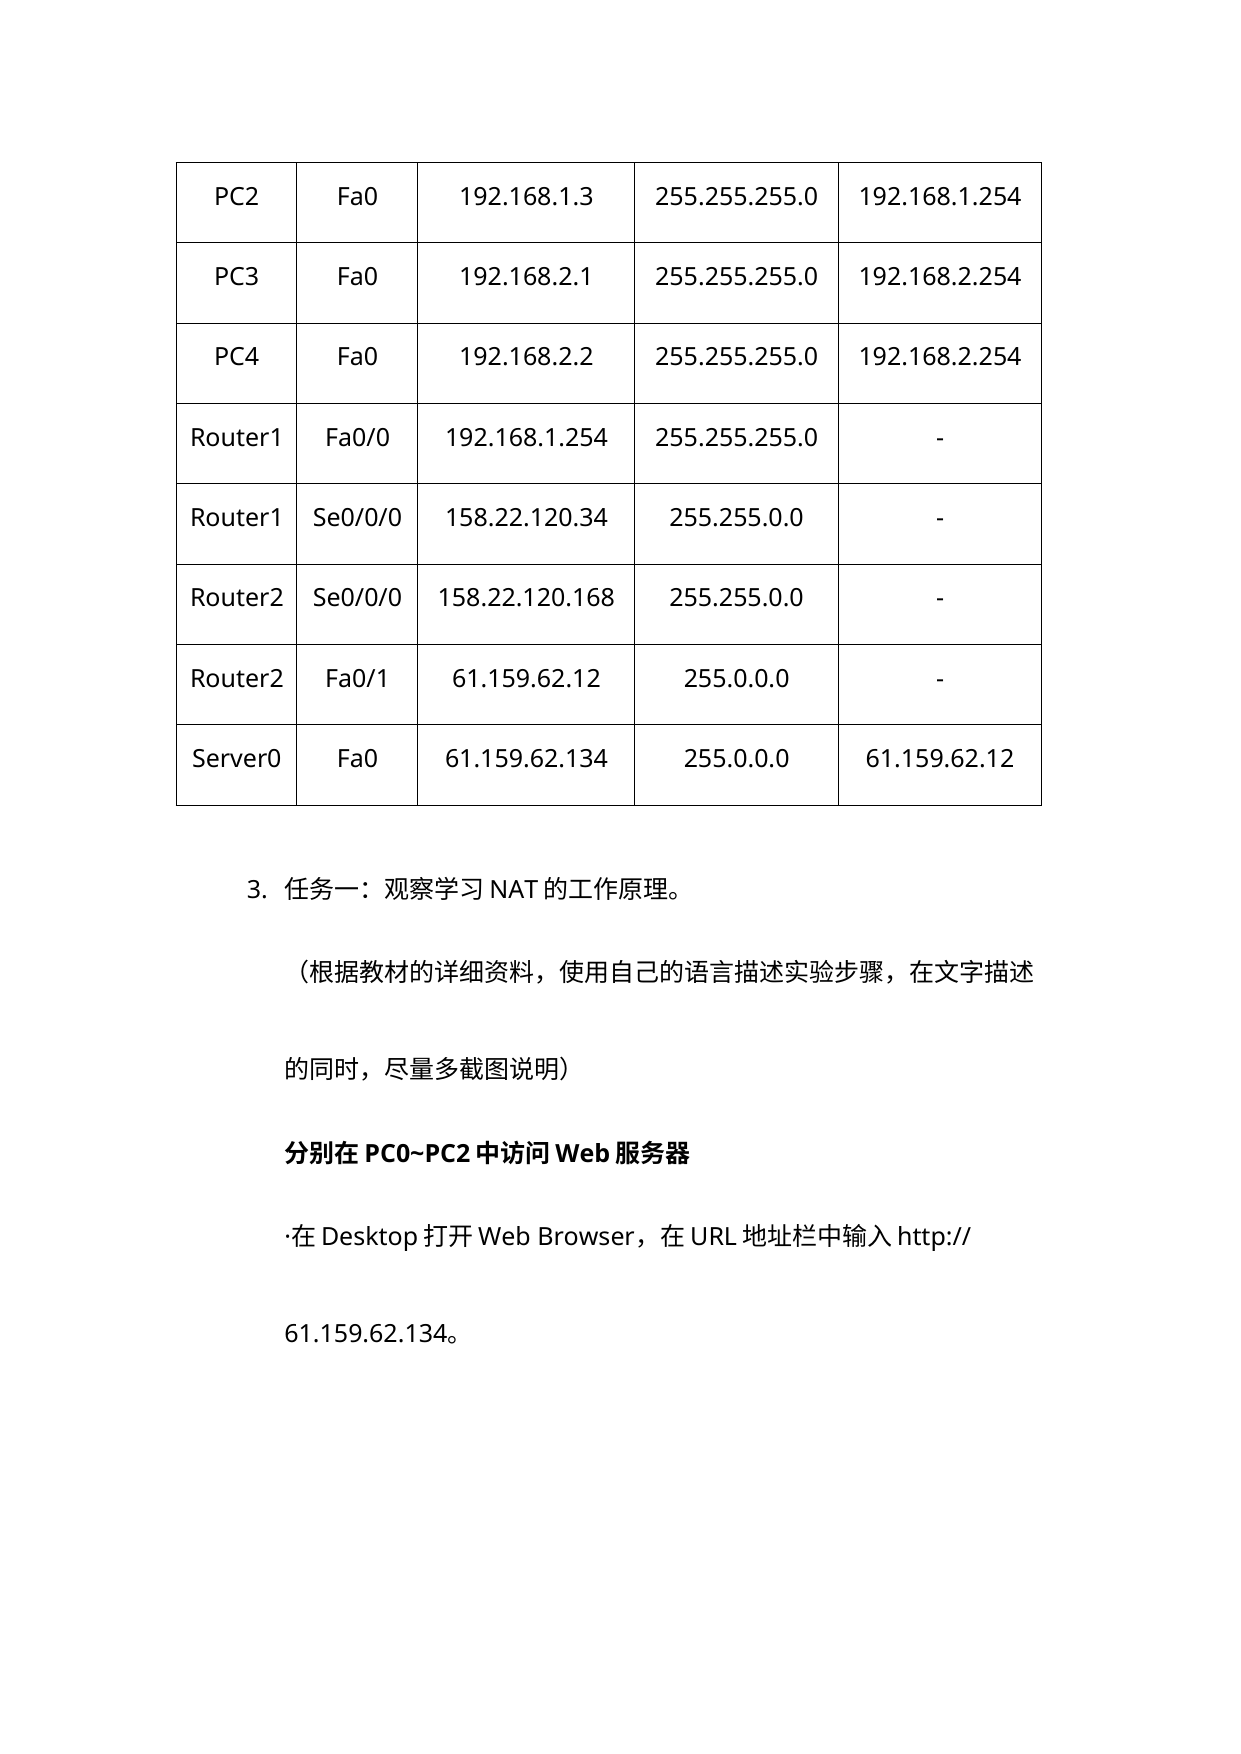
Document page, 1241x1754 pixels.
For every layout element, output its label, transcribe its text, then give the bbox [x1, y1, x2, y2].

table_cell Router2 [177, 565, 296, 644]
table_cell 192.168.1.3 [418, 163, 634, 242]
table_cell Se0/0/0 [297, 565, 417, 644]
table_cell 192.168.1.254 [418, 404, 634, 483]
table_cell Se0/0/0 [297, 484, 417, 563]
table_cell 158.22.120.34 [418, 484, 634, 563]
table_cell 61.159.62.134 [418, 725, 634, 804]
table_cell 255.255.0.0 [635, 484, 838, 563]
table_cell - [839, 404, 1041, 483]
table_cell 158.22.120.168 [418, 565, 634, 644]
table_cell 192.168.2.1 [418, 243, 634, 323]
table_cell 61.159.62.12 [839, 725, 1041, 804]
table_cell Server0 [177, 725, 296, 804]
table_cell 255.255.0.0 [635, 565, 838, 644]
table_cell Fa0/0 [297, 404, 417, 483]
table_cell Fa0 [297, 725, 417, 804]
list 任务一：观察学习NAT的工作原理。 [247, 855, 1053, 920]
table_cell 255.0.0.0 [635, 725, 838, 804]
table_cell Router2 [177, 645, 296, 724]
table_cell - [839, 484, 1041, 563]
table_cell Router1 [177, 484, 296, 563]
table_cell Fa0 [297, 243, 417, 323]
table_cell 255.255.255.0 [635, 163, 838, 242]
list ·在Desktop打开Web Browser，在URL地址栏中输入http://61.159.62.134。 [284, 1202, 1053, 1364]
table_cell 255.255.255.0 [635, 324, 838, 403]
list 分别在PC0~PC2中访问Web服务器 [284, 1119, 1053, 1184]
table_cell Fa0/1 [297, 645, 417, 724]
table_cell PC2 [177, 163, 296, 242]
table_cell 192.168.1.254 [839, 163, 1041, 242]
table_cell 192.168.2.254 [839, 243, 1041, 323]
list （根据教材的详细资料，使用自己的语言描述实验步骤，在文字描述的同时，尽量多截图说明） [284, 938, 1053, 1101]
table_cell PC3 [177, 243, 296, 323]
table_cell 255.0.0.0 [635, 645, 838, 724]
table_cell 192.168.2.2 [418, 324, 634, 403]
table_cell 61.159.62.12 [418, 645, 634, 724]
table_cell - [839, 565, 1041, 644]
table_cell Fa0 [297, 324, 417, 403]
table_cell Fa0 [297, 163, 417, 242]
table_cell - [839, 645, 1041, 724]
table_cell Router1 [177, 404, 296, 483]
table_cell 192.168.2.254 [839, 324, 1041, 403]
table_cell 255.255.255.0 [635, 243, 838, 323]
table_cell 255.255.255.0 [635, 404, 838, 483]
table_cell PC4 [177, 324, 296, 403]
